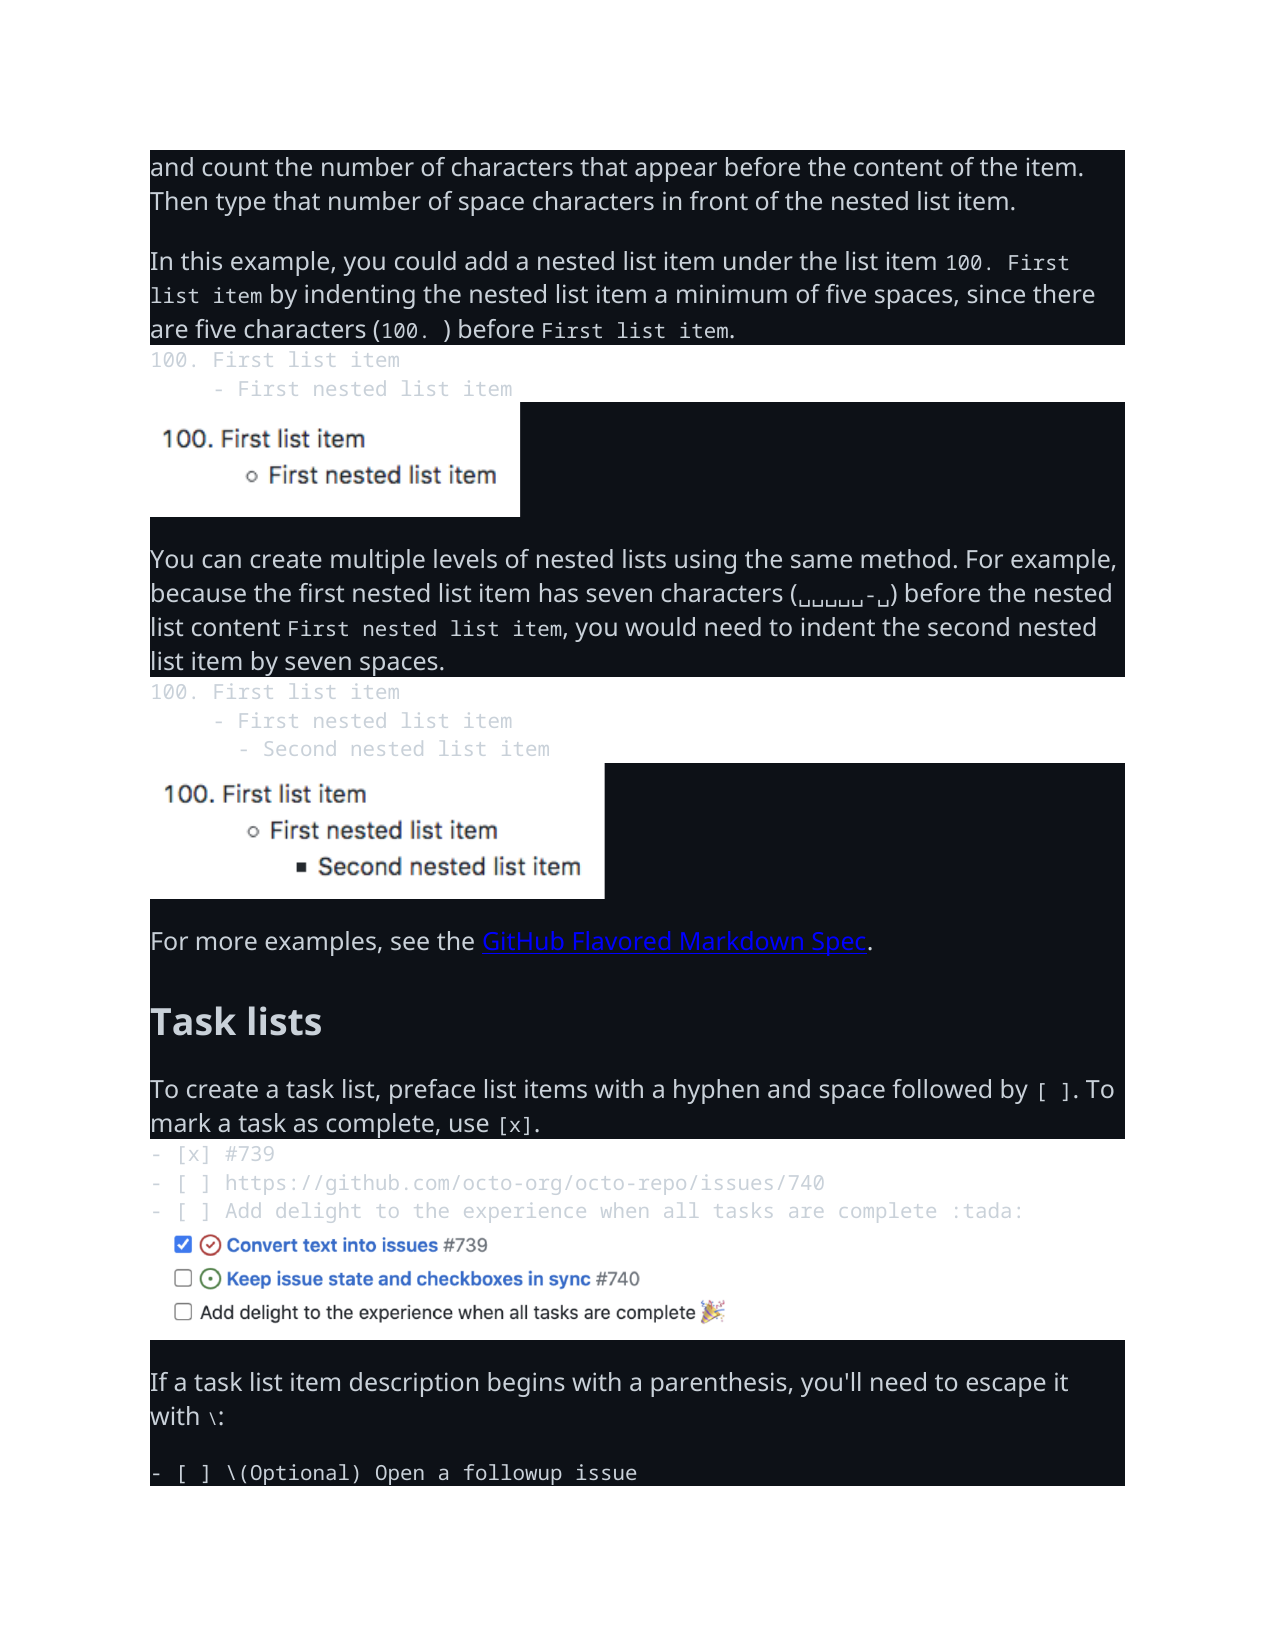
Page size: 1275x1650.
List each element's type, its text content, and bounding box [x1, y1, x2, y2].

text Task lists [150, 995, 1125, 1046]
text - [ ] \(Optional) Open a followup issue [150, 1458, 1125, 1486]
text To create a task list, preface list items with a hyphen and space followed by [ ]. To mark a task as complete, use [x]. [150, 1071, 1125, 1139]
text 100. First list item [150, 345, 1125, 374]
text - [ ] https://github.com/octo-org/octo-repo/issues/740 [150, 1168, 1125, 1196]
text You can create multiple levels of nested lists using the same method. For example, because the first nested list item has seven characters (␣␣␣␣␣-␣) before the nested list content First nested list item, you would need to indent the second nested list item by seven spaces. [150, 541, 1125, 677]
picture [150, 1224, 1125, 1340]
picture [150, 762, 605, 899]
text - [x] #739 [150, 1139, 1125, 1168]
picture [150, 402, 521, 517]
text If a task list item description begins with a parenthesis, you'll need to escape it with \: [150, 1364, 1125, 1433]
text - [ ] Add delight to the experience when all tasks are complete :tada: [150, 1196, 1125, 1224]
text - First nested list item [150, 374, 1125, 402]
text For more examples, see the GitHub Flavored Markdown Spec. [150, 924, 1125, 958]
text - First nested list item [150, 706, 1125, 734]
text In this example, you could add a nested list item under the list item 100. First list item by indenting the nested list item a minimum of five spaces, since there are five characters (100. ) before First list item. [150, 243, 1125, 345]
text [150, 150, 1125, 218]
text 100. First list item [150, 677, 1125, 706]
text - Second nested list item [150, 734, 1125, 763]
